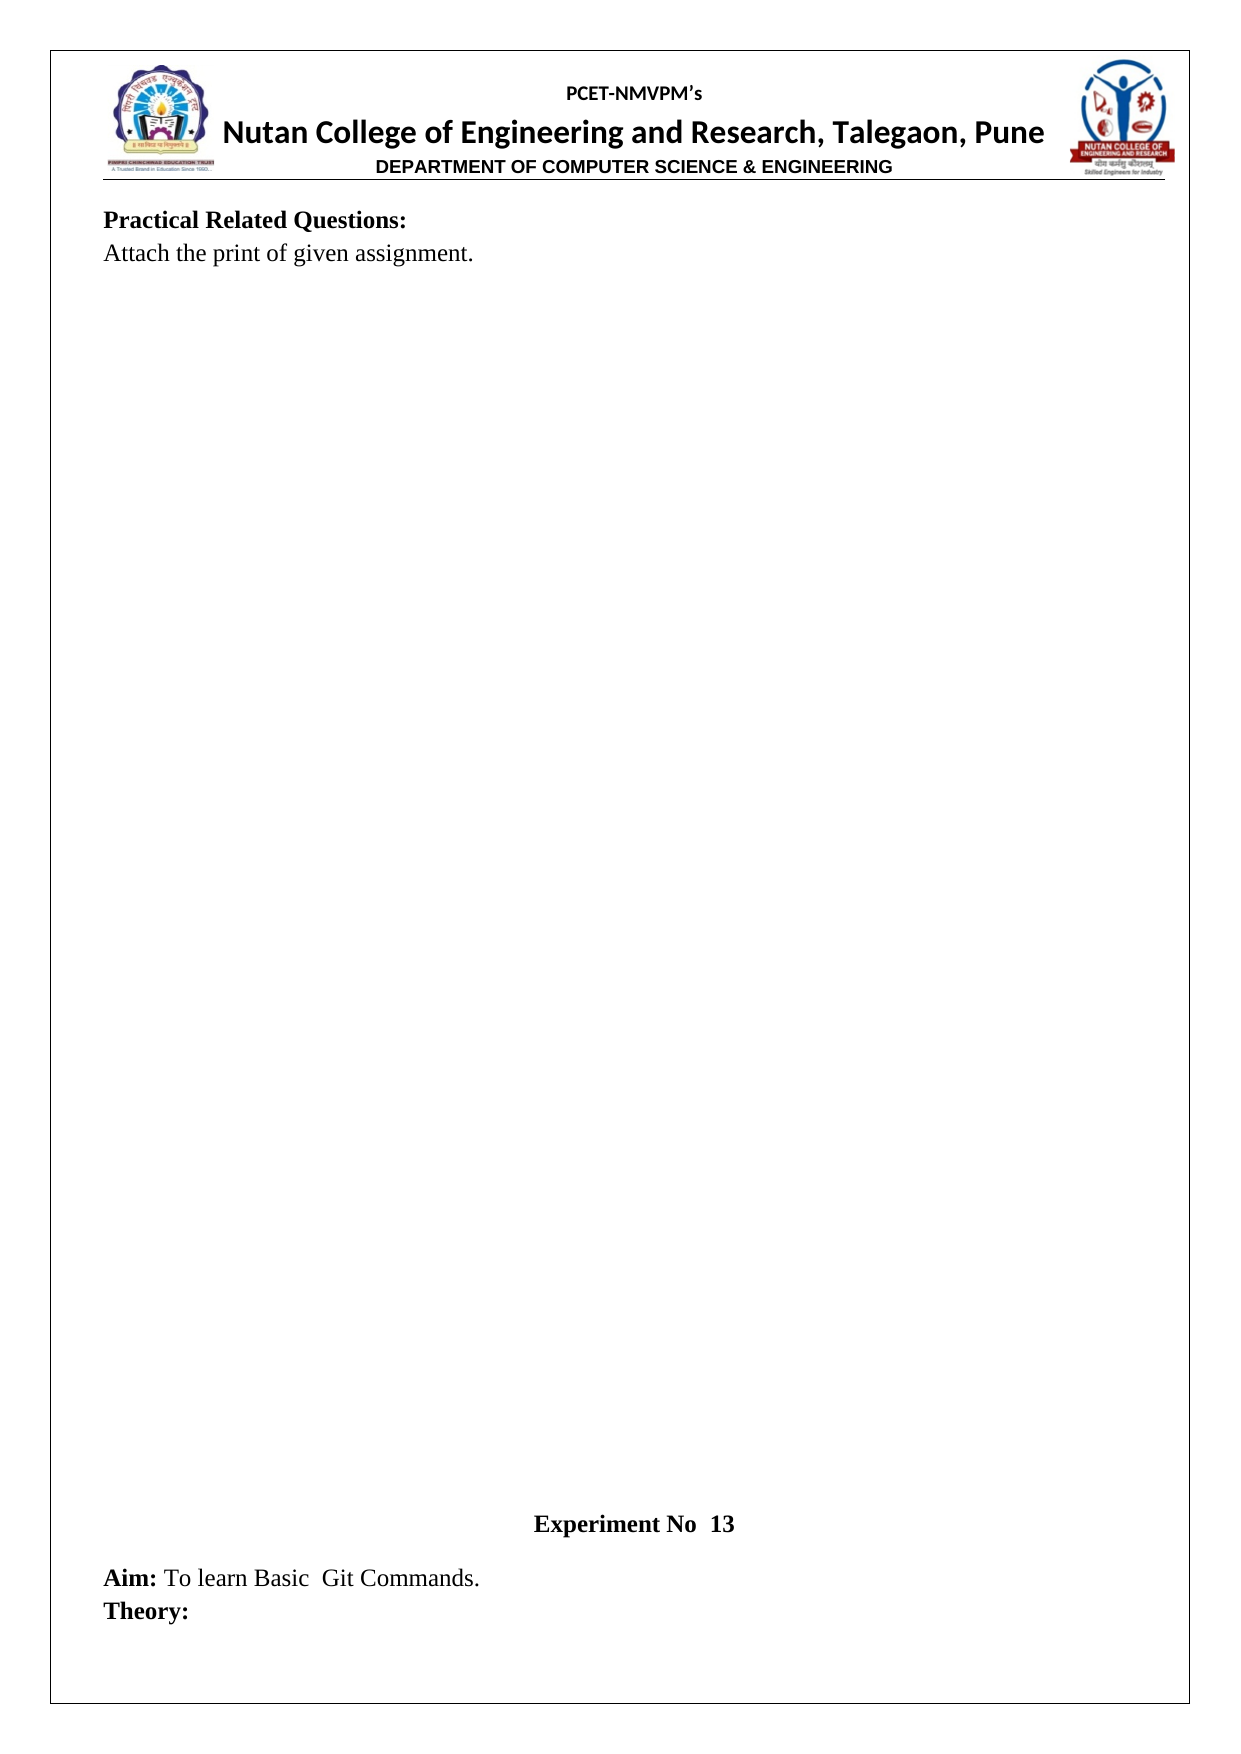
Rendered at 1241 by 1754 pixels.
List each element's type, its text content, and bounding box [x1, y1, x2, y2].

picture [107, 65, 215, 171]
text Experiment No 13 [103, 1509, 1165, 1538]
text Aim: To learn Basic Git Commands. [103, 1563, 1165, 1592]
text Attach the print of given assignment. [103, 238, 1165, 267]
text Practical Related Questions: [103, 205, 1165, 233]
picture [1068, 55, 1175, 174]
text Theory: [103, 1596, 1165, 1625]
